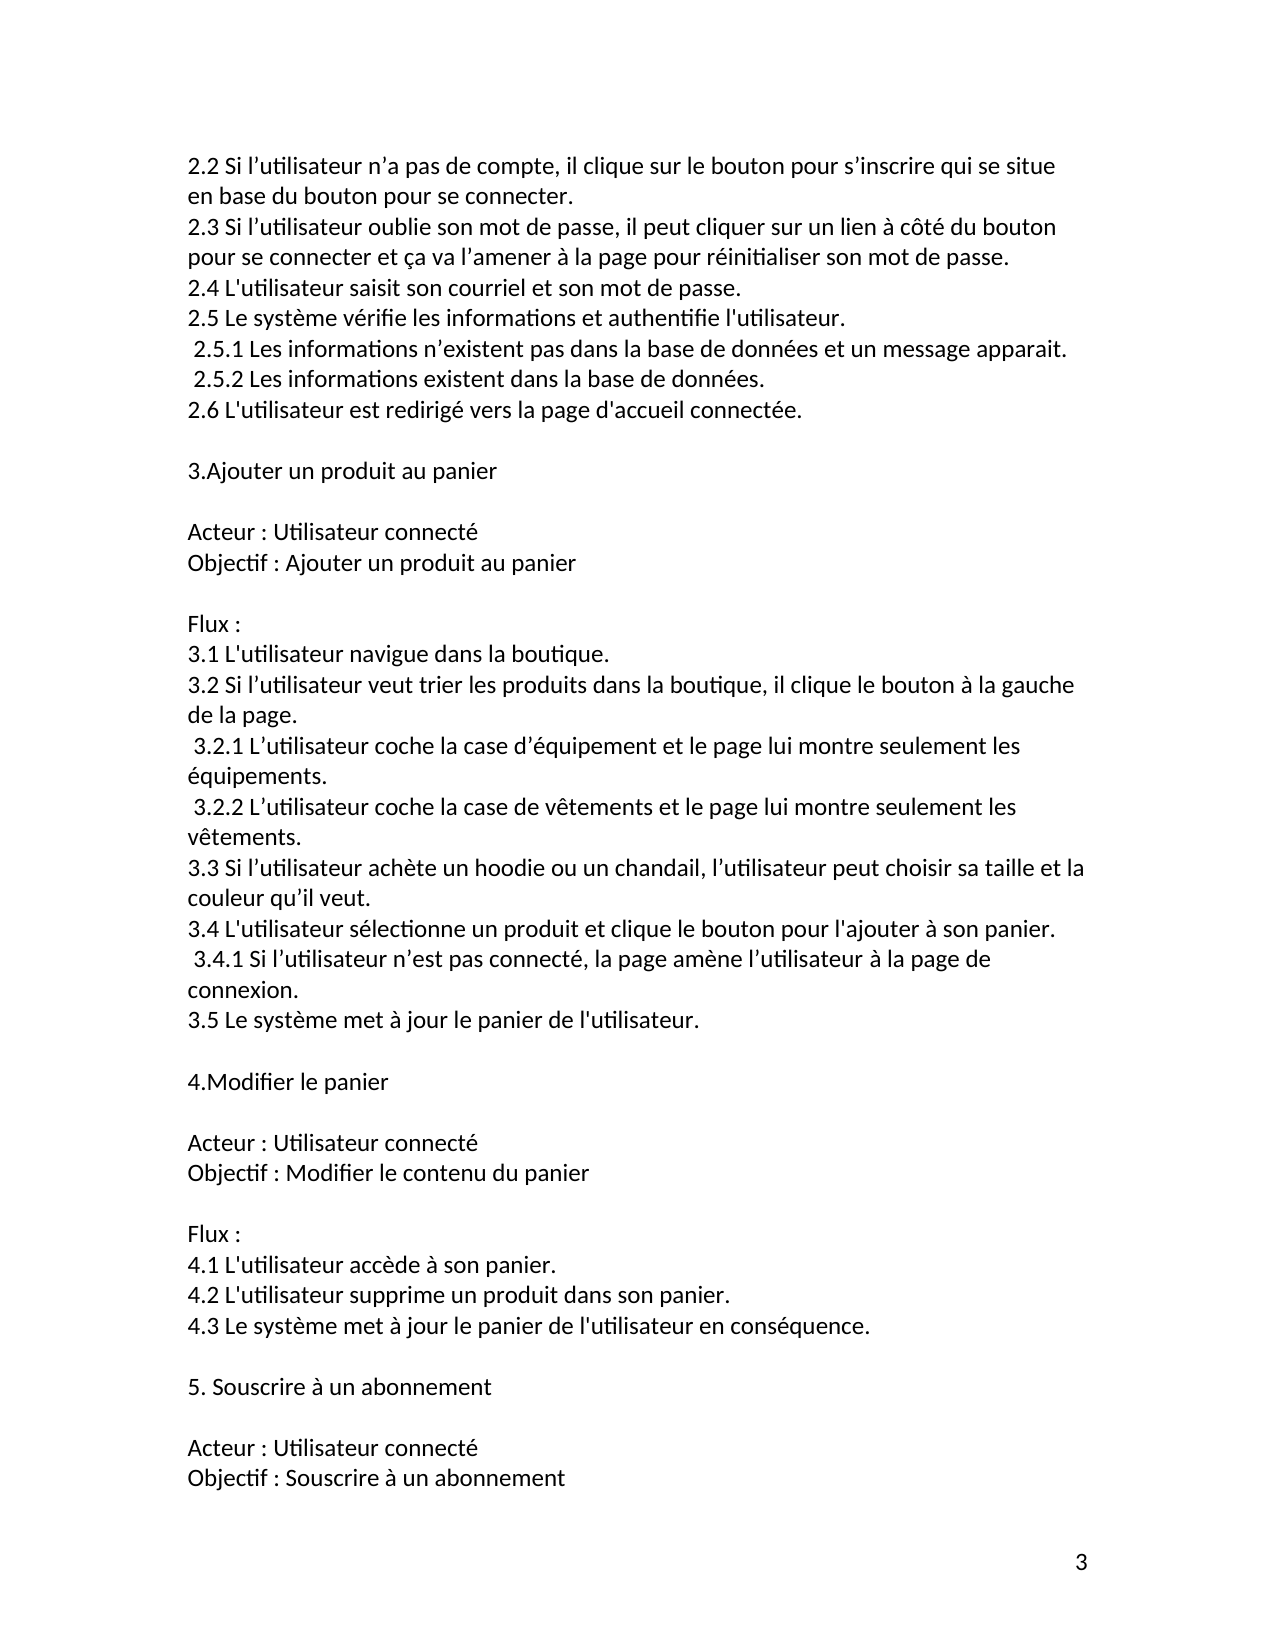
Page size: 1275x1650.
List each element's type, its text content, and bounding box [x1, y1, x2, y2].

text 2.6 L'utilisateur est redirigé vers la page d'accueil connectée. [187, 394, 1087, 425]
text Flux : [187, 608, 1087, 638]
text Flux : [187, 1218, 1087, 1249]
text 5. Souscrire à un abonnement [187, 1371, 1087, 1401]
text 3.1 L'utilisateur navigue dans la boutique. 3.2 Si l’utilisateur veut trier les produits dans la boutique, il clique le bouton à la gauche de la page. 3.2.1 L’utilisateur coche la case d’équipement et le page lui montre seulement les équipements. [187, 638, 1087, 791]
text 4.3 Le système met à jour le panier de l'utilisateur en conséquence. [187, 1310, 1087, 1340]
text 3.5 Le système met à jour le panier de l'utilisateur. [187, 1004, 1087, 1035]
text 3.4 L'utilisateur sélectionne un produit et clique le bouton pour l'ajouter à son panier. 3.4.1 Si l’utilisateur n’est pas connecté, la page amène l’utilisateur à la page de connexion. [187, 913, 1087, 1004]
text 3.2.2 L’utilisateur coche la case de vêtements et le page lui montre seulement les vêtements. 3.3 Si l’utilisateur achète un hoodie ou un chandail, l’utilisateur peut choisir sa taille et la couleur qu’il veut. [187, 791, 1087, 913]
text Objectif : Modifier le contenu du panier [187, 1157, 1087, 1188]
text Acteur : Utilisateur connecté [187, 1127, 1087, 1157]
text 4.2 L'utilisateur supprime un produit dans son panier. [187, 1279, 1087, 1310]
text 3.Ajouter un produit au panier [187, 455, 1087, 486]
text Objectif : Ajouter un produit au panier [187, 547, 1087, 577]
text Acteur : Utilisateur connecté [187, 516, 1087, 547]
text 2.5 Le système vérifie les informations et authentifie l'utilisateur. 2.5.1 Les informations n’existent pas dans la base de données et un message apparait. 2.5.2 Les informations existent dans la base de données. [187, 303, 1087, 394]
text 2.4 L'utilisateur saisit son courriel et son mot de passe. [187, 272, 1087, 303]
text 4.Modifier le panier [187, 1066, 1087, 1096]
text 4.1 L'utilisateur accède à son panier. [187, 1249, 1087, 1279]
text 2.2 Si l’utilisateur n’a pas de compte, il clique sur le bouton pour s’inscrire qui se situe en base du bouton pour se connecter. 2.3 Si l’utilisateur oublie son mot de passe, il peut cliquer sur un lien à côté du bouton pour se connecter et ça va l’amener à la page pour réinitialiser son mot de passe. [187, 150, 1087, 272]
text Acteur : Utilisateur connecté [187, 1432, 1087, 1462]
text Objectif : Souscrire à un abonnement [187, 1462, 1087, 1493]
